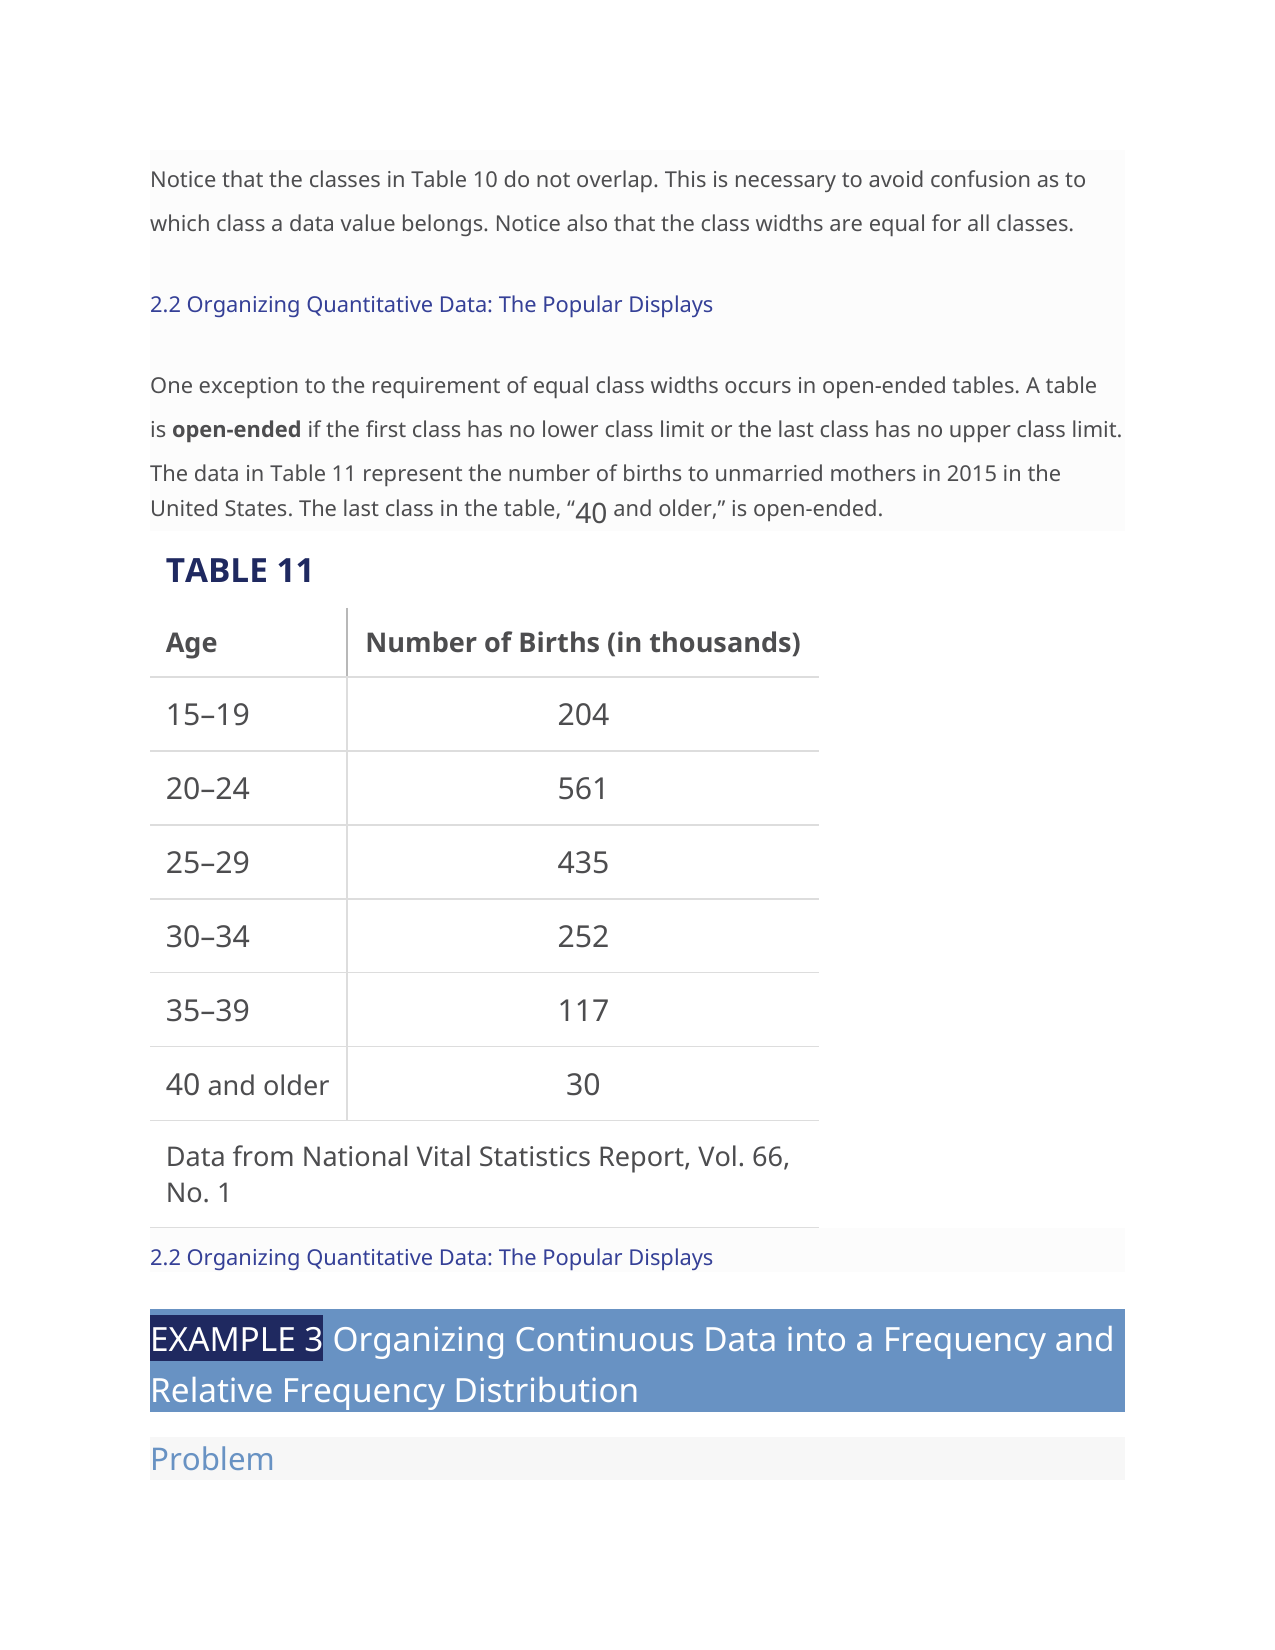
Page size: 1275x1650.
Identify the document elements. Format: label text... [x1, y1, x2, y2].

text 2.2 Organizing Quantitative Data: The Popular Displays [150, 275, 1125, 319]
table_cell Number of Births (in thousands) [348, 608, 819, 676]
table_cell 204 [348, 678, 819, 750]
table_cell 40 and older [150, 1047, 346, 1120]
table_cell Data from National Vital Statistics Report, Vol. 66, No. 1 [150, 1121, 819, 1226]
table_cell 30 [348, 1047, 819, 1120]
table_cell 20–24 [150, 752, 346, 824]
table_header TABLE 11 [150, 531, 819, 608]
table_cell 117 [348, 973, 819, 1046]
text EXAMPLE 3 Organizing Continuous Data into a Frequency and Relative Frequency Distribution [150, 1309, 1125, 1412]
table_cell 25–29 [150, 826, 346, 898]
table_cell 252 [348, 900, 819, 972]
text 2.2 Organizing Quantitative Data: The Popular Displays [150, 1228, 1125, 1272]
text One exception to the requirement of equal class widths occurs in open-ended tables. A table is open-ended if the first class has no lower class limit or the last class has no upper class limit. The data in Table 11 represent the number of births to unmarried mothers in 2015 in the United States. The last class in the table, “40 and older,” is open-ended. [150, 356, 1125, 531]
table_cell 30–34 [150, 900, 346, 972]
text Problem [150, 1437, 1125, 1480]
text Notice that the classes in Table 10 do not overlap. This is necessary to avoid confusion as to which class a data value belongs. Notice also that the class widths are equal for all classes. [150, 150, 1125, 237]
table_cell 561 [348, 752, 819, 824]
table_cell Age [150, 608, 346, 676]
table_cell 15–19 [150, 678, 346, 750]
table_cell 35–39 [150, 973, 346, 1046]
table_cell 435 [348, 826, 819, 898]
